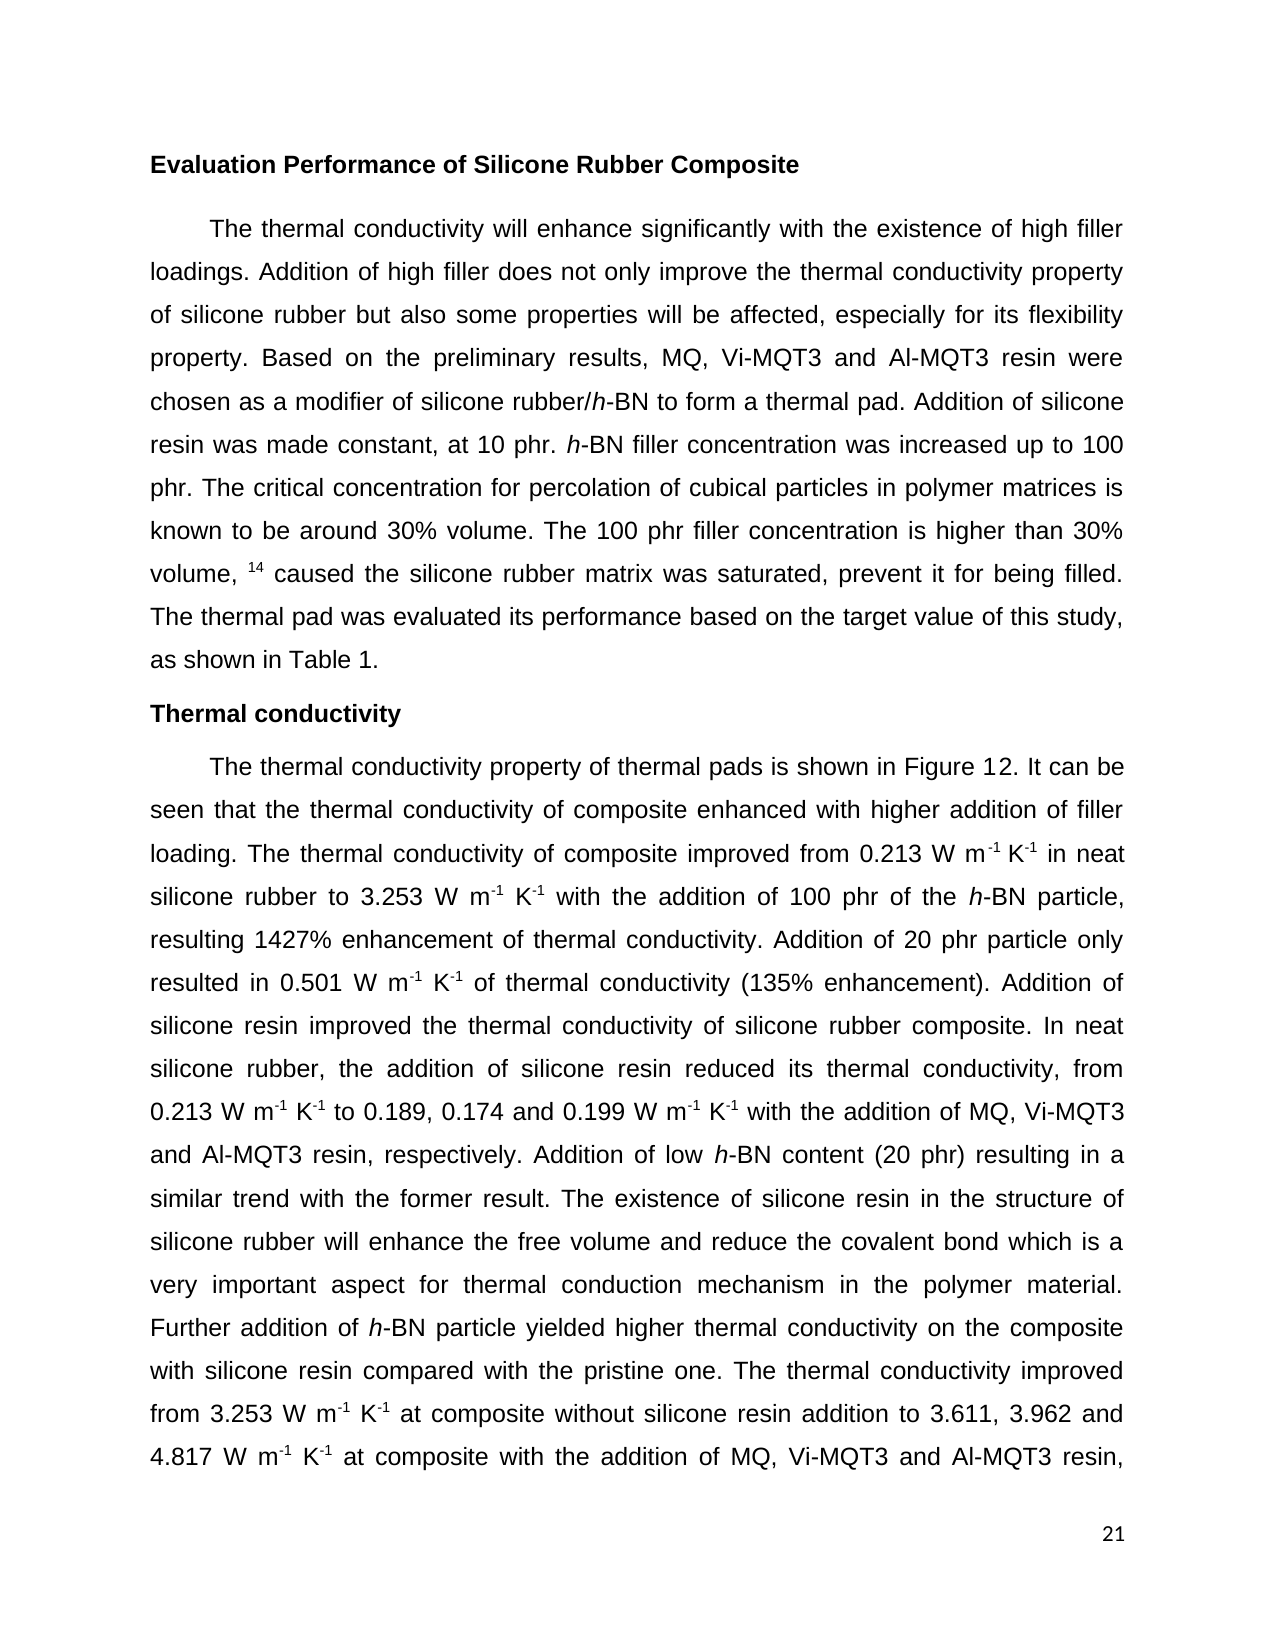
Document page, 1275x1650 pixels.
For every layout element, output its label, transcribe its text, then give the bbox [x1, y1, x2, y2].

text Evaluation Performance of Silicone Rubber Composite [150, 150, 1125, 179]
subtitle Thermal conductivity [150, 699, 1125, 727]
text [150, 752, 1125, 1471]
text The thermal conductivity will enhance significantly with the existence of high filler loadings. Addition of high filler does not only improve the thermal conductivity property of silicone rubber but also some properties will be affected, especially for its flexibility property. Based on the preliminary results, MQ, Vi-MQT3 and Al-MQT3 resin were chosen as a modifier of silicone rubber/h-BN to form a thermal pad. Addition of silicone resin was made constant, at 10 phr. h-BN filler concentration was increased up to 100 phr. The critical concentration for percolation of cubical particles in polymer matrices is known to be around 30% volume. The 100 phr filler concentration is higher than 30% volume, 14 caused the silicone rubber matrix was saturated, prevent it for being filled. The thermal pad was evaluated its performance based on the target value of this study, as shown in Table 1. [150, 214, 1125, 674]
